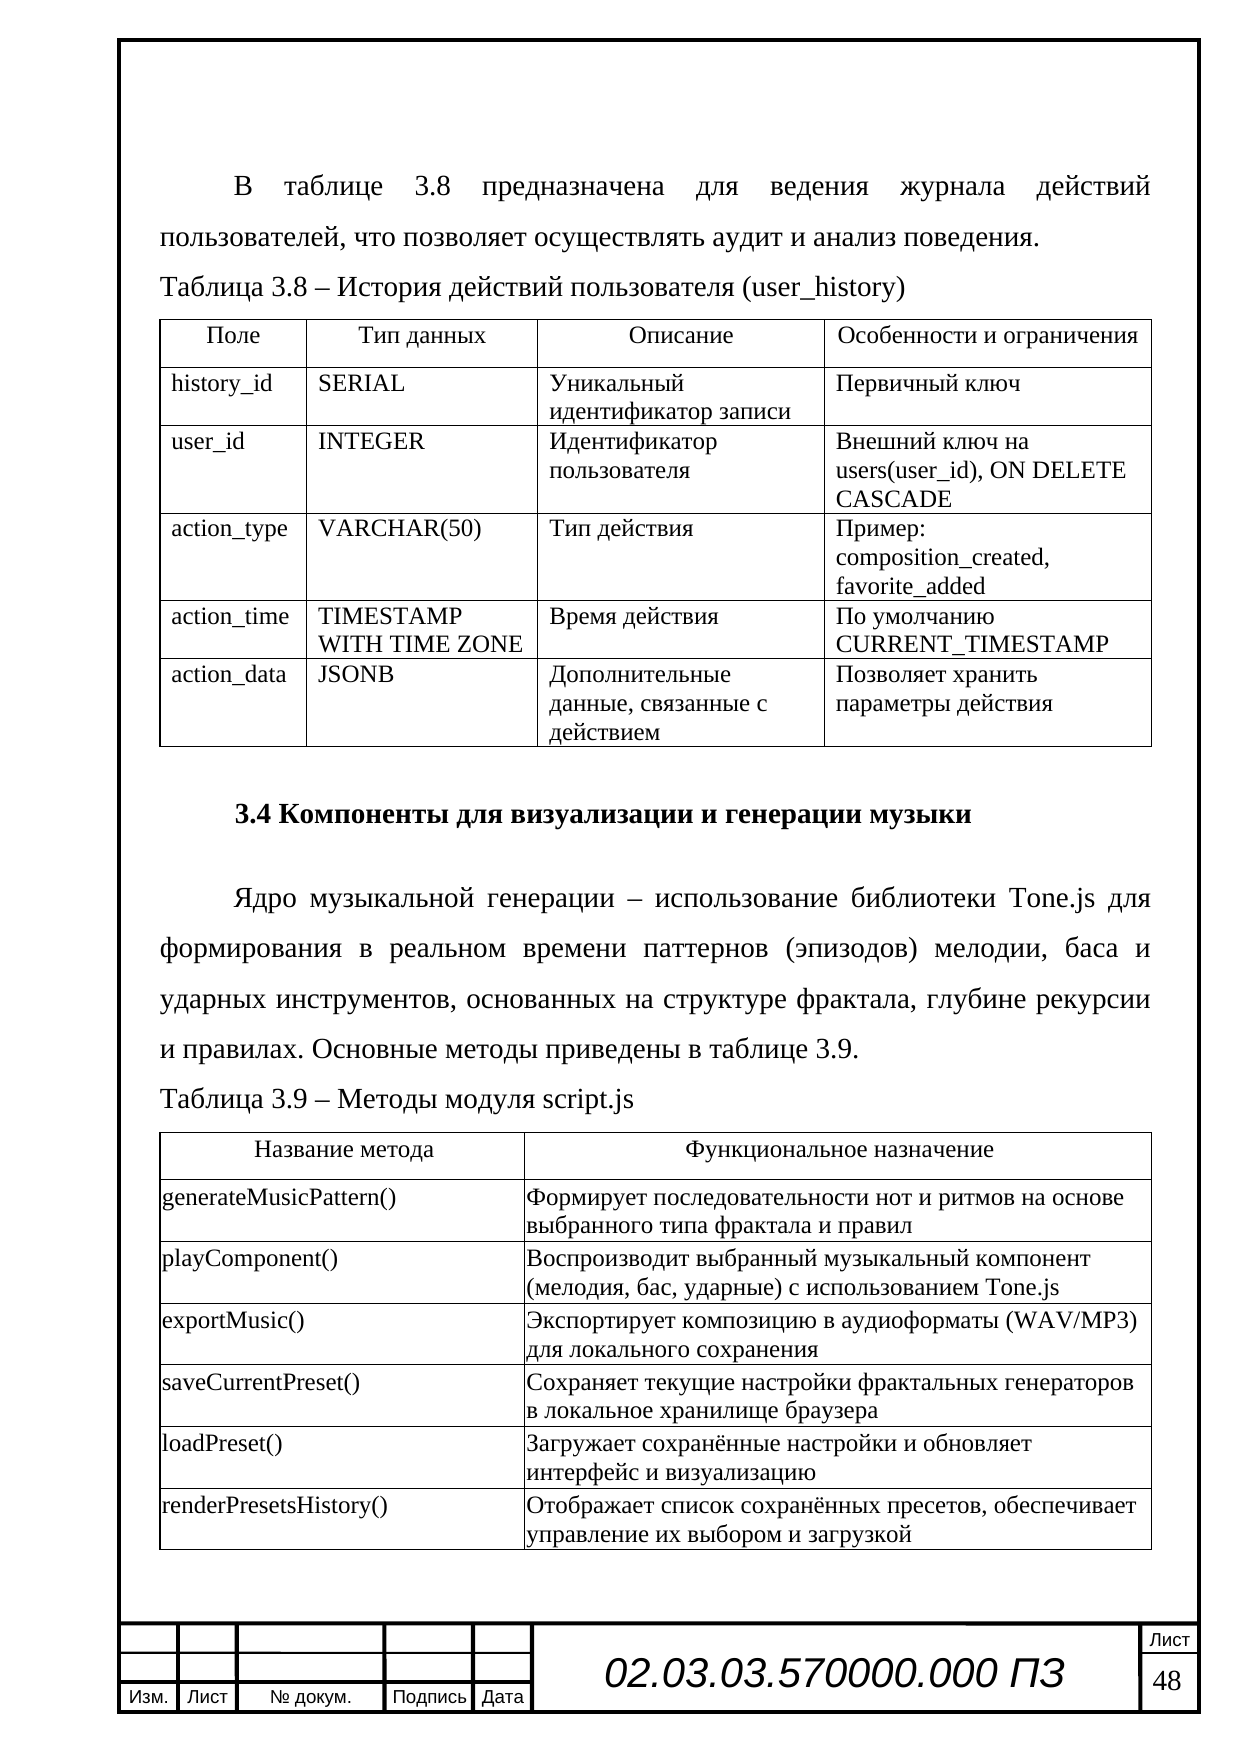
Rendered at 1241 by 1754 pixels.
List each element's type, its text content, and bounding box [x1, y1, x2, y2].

table_cell action_time [161, 601, 306, 658]
table_header Тип данных [307, 320, 537, 367]
table_cell SERIAL [307, 368, 537, 425]
table_cell action_type [161, 514, 306, 600]
table_cell loadPreset() [161, 1427, 524, 1487]
table_cell Позволяет хранить параметры действия [825, 659, 1151, 746]
table_cell Отображает список сохранённых пресетов, обеспечивает управление их выбором и загрузкой [525, 1489, 1151, 1549]
table_cell Дополнительные данные, связанные с действием [538, 659, 824, 746]
table_cell Экспортирует композицию в аудиоформаты (WAV/MP3) для локального сохранения [525, 1304, 1151, 1364]
table_header Описание [538, 320, 824, 367]
table_cell Первичный ключ [825, 368, 1151, 425]
table_cell JSONB [307, 659, 537, 746]
table_cell Идентификатор пользователя [538, 426, 824, 512]
table_cell Сохраняет текущие настройки фрактальных генераторов в локальное хранилище браузера [525, 1365, 1151, 1426]
text Таблица 3.8 – История действий пользователя (user_history) [159, 269, 1152, 303]
table_cell VARCHAR(50) [307, 514, 537, 600]
text Ядро музыкальной генерации – использование библиотеки Tone.js для формирования в реальном времени паттернов (эпизодов) мелодии, баса и ударных инструментов, основанных на структуре фрактала, глубине рекурсии и правилах. Основные методы приведены в таблице 3.9. [159, 880, 1152, 1065]
table_cell renderPresetsHistory() [161, 1489, 524, 1549]
table_cell Формирует последовательности нот и ритмов на основе выбранного типа фрактала и правил [525, 1180, 1151, 1241]
table_cell saveCurrentPreset() [161, 1365, 524, 1426]
text В таблице 3.8 предназначена для ведения журнала действий пользователей, что позволяет осуществлять аудит и анализ поведения. [159, 168, 1152, 252]
table_cell Воспроизводит выбранный музыкальный компонент (мелодия, бас, ударные) с использованием Tone.js [525, 1242, 1151, 1302]
table_cell Время действия [538, 601, 824, 658]
table_cell playComponent() [161, 1242, 524, 1302]
table_cell Уникальный идентификатор записи [538, 368, 824, 425]
text Таблица 3.9 – Методы модуля script.js [159, 1081, 1152, 1115]
table_cell TIMESTAMP WITH TIME ZONE [307, 601, 537, 658]
table_cell По умолчанию CURRENT_TIMESTAMP [825, 601, 1151, 658]
table_cell action_data [161, 659, 306, 746]
table_cell history_id [161, 368, 306, 425]
text 3.4 Компоненты для визуализации и генерации музыки [234, 797, 1152, 830]
table_header Название метода [161, 1133, 524, 1179]
table_header Функциональное назначение [525, 1133, 1151, 1179]
table_cell Пример: composition_created, favorite_added [825, 514, 1151, 600]
table_header Поле [161, 320, 306, 367]
table_cell Загружает сохранённые настройки и обновляет интерфейс и визуализацию [525, 1427, 1151, 1487]
table_cell Внешний ключ на users(user_id), ON DELETE CASCADE [825, 426, 1151, 512]
table_cell exportMusic() [161, 1304, 524, 1364]
table_header Особенности и ограничения [825, 320, 1151, 367]
table_cell Тип действия [538, 514, 824, 600]
table_cell generateMusicPattern() [161, 1180, 524, 1241]
table_cell user_id [161, 426, 306, 512]
table_cell INTEGER [307, 426, 537, 512]
